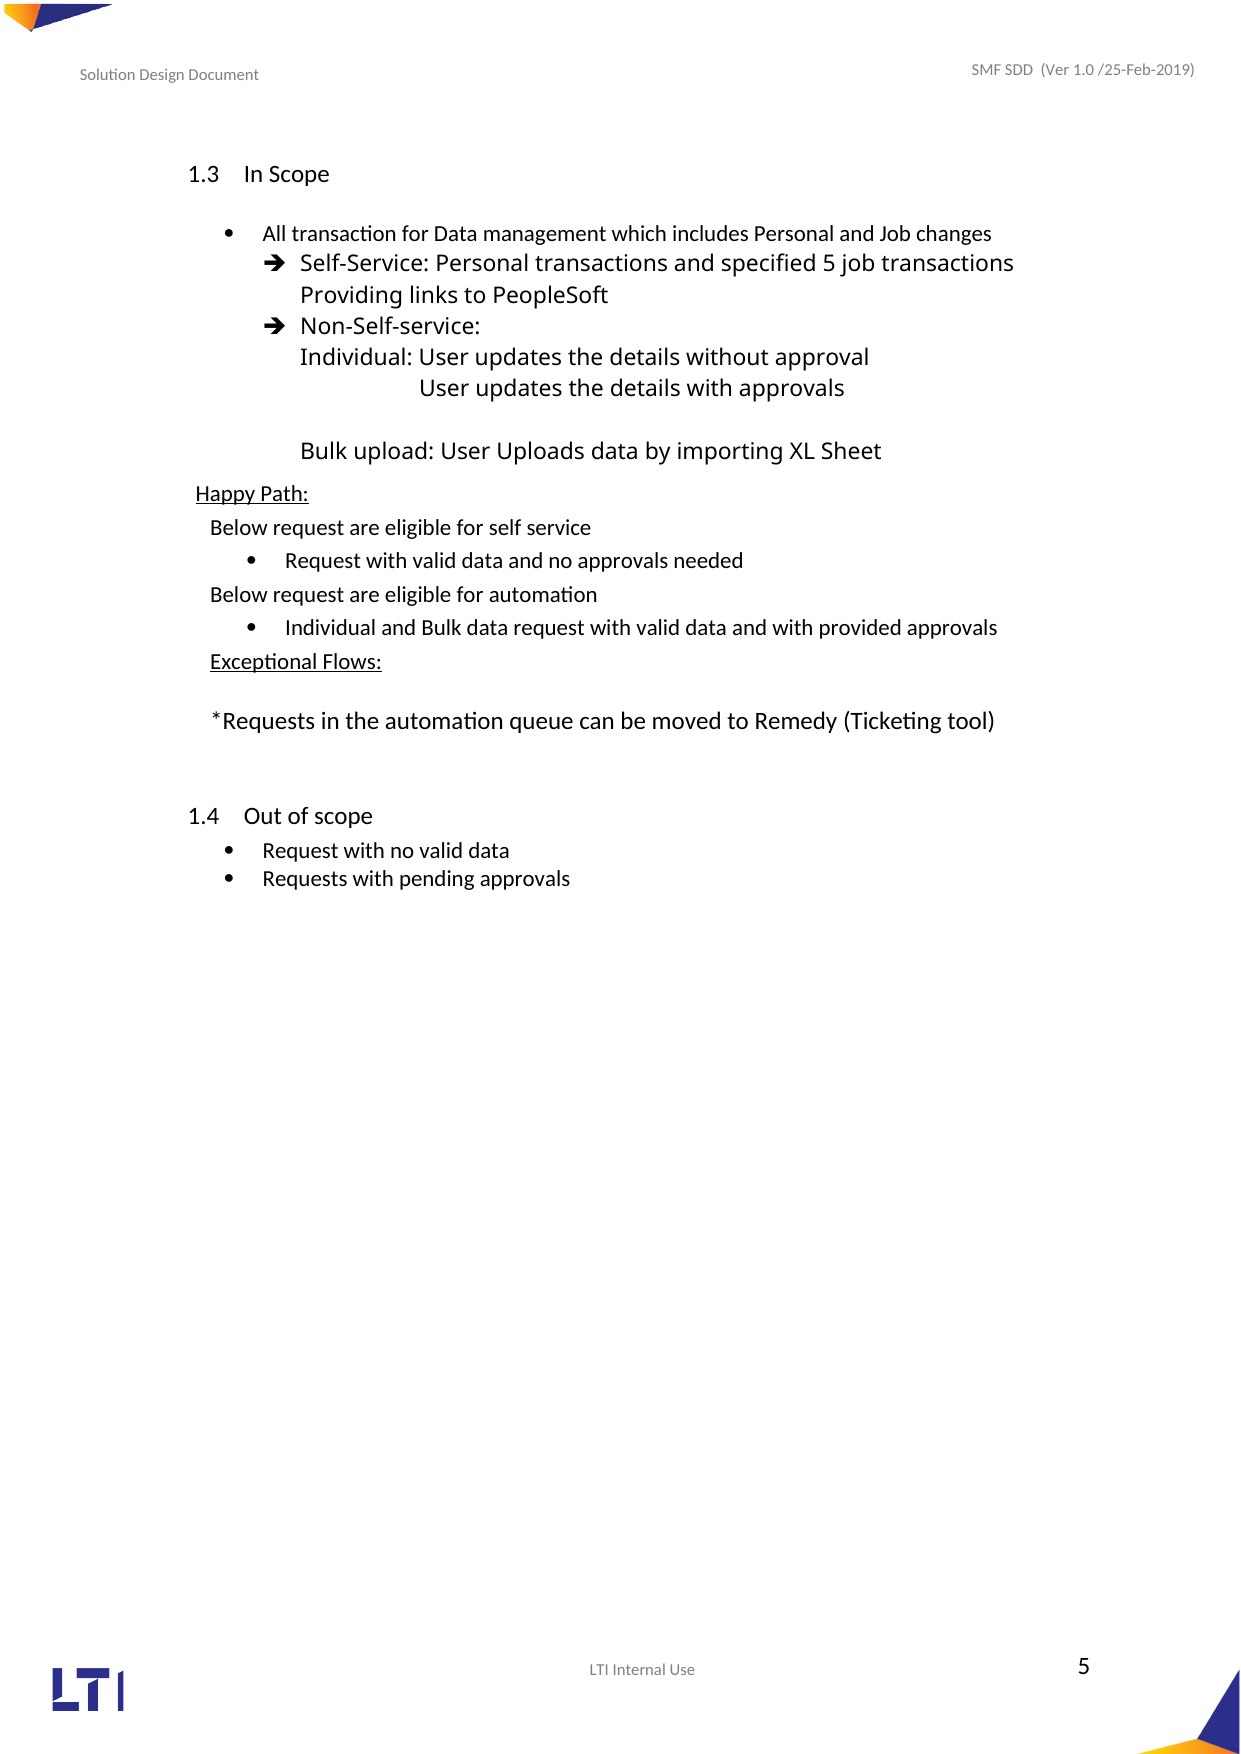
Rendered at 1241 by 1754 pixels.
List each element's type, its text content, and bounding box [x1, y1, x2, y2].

picture [1134, 1670, 1241, 1754]
list User updates the details with approvals [300, 372, 1090, 404]
list Self-Service: Personal transactions and specified 5 job transactions [262, 247, 1090, 279]
list All transaction for Data management which includes Personal and Job changes [225, 219, 1090, 247]
list Individual and Bulk data request with valid data and with provided approvals [247, 613, 1090, 641]
text Below request are eligible for self service [150, 513, 1090, 541]
list Individual: User updates the details without approval [300, 341, 1090, 372]
picture [52, 1668, 124, 1711]
text Exceptional Flows: [150, 647, 1090, 675]
list Bulk upload: User Uploads data by importing XL Sheet [300, 435, 1090, 466]
list Out of scope [187, 800, 1090, 830]
subtitle In Scope [187, 158, 1090, 189]
text Happy Path: [150, 479, 1090, 507]
list Request with no valid data [225, 836, 1090, 864]
list Request with valid data and no approvals needed [247, 546, 1090, 574]
text *Requests in the automation queue can be moved to Remedy (Ticketing tool) [150, 705, 1090, 736]
text Below request are eligible for automation [150, 580, 1090, 608]
list Providing links to PeopleSoft [300, 279, 1090, 310]
list Requests with pending approvals [225, 864, 1090, 892]
picture [4, 0, 113, 100]
list Non-Self-service: [262, 310, 1090, 341]
